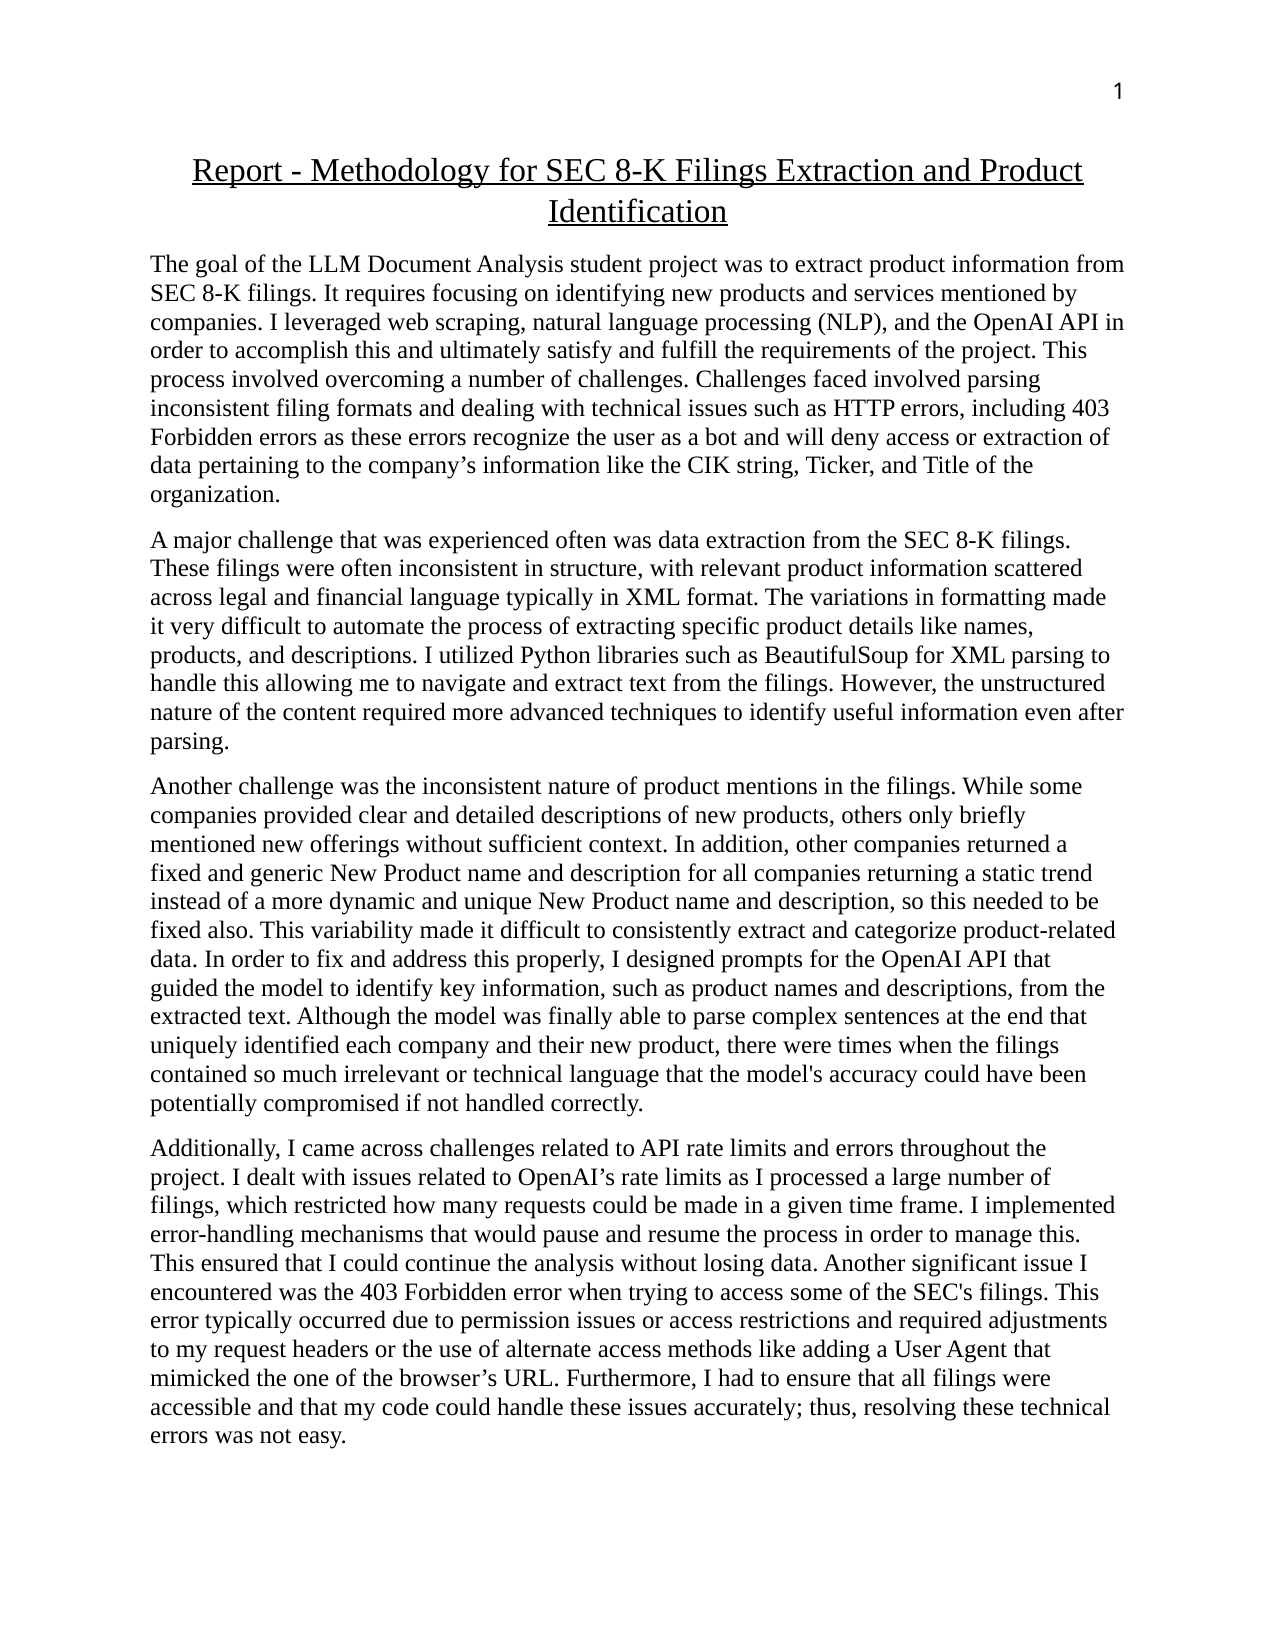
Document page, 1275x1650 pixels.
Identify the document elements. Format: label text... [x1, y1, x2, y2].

text The goal of the LLM Document Analysis student project was to extract product information from SEC 8-K filings. It requires focusing on identifying new products and services mentioned by companies. I leveraged web scraping, natural language processing (NLP), and the OpenAI API in order to accomplish this and ultimately satisfy and fulfill the requirements of the project. This process involved overcoming a number of challenges. Challenges faced involved parsing inconsistent filing formats and dealing with technical issues such as HTTP errors, including 403 Forbidden errors as these errors recognize the user as a bot and will deny access or extraction of data pertaining to the company’s information like the CIK string, Ticker, and Title of the organization. [150, 249, 1125, 508]
text A major challenge that was experienced often was data extraction from the SEC 8-K filings. These filings were often inconsistent in structure, with relevant product information scattered across legal and financial language typically in XML format. The variations in formatting made it very difficult to automate the process of extracting specific product details like names, products, and descriptions. I utilized Python libraries such as BeautifulSoup for XML parsing to handle this allowing me to navigate and extract text from the filings. However, the unstructured nature of the content required more advanced techniques to identify useful information even after parsing. [150, 525, 1125, 755]
text Report - Methodology for SEC 8-K Filings Extraction and Product Identification [150, 150, 1125, 230]
text Another challenge was the inconsistent nature of product mentions in the filings. While some companies provided clear and detailed descriptions of new products, others only briefly mentioned new offerings without sufficient context. In addition, other companies returned a fixed and generic New Product name and description for all companies returning a static trend instead of a more dynamic and unique New Product name and description, so this needed to be fixed also. This variability made it difficult to consistently extract and categorize product-related data. In order to fix and address this properly, I designed prompts for the OpenAI API that guided the model to identify key information, such as product names and descriptions, from the extracted text. Although the model was finally able to parse complex sentences at the end that uniquely identified each company and their new product, there were times when the filings contained so much irrelevant or technical language that the model's accuracy could have been potentially compromised if not handled correctly. [150, 771, 1125, 1116]
text Additionally, I came across challenges related to API rate limits and errors throughout the project. I dealt with issues related to OpenAI’s rate limits as I processed a large number of filings, which restricted how many requests could be made in a given time frame. I implemented error-handling mechanisms that would pause and resume the process in order to manage this. This ensured that I could continue the analysis without losing data. Another significant issue I encountered was the 403 Forbidden error when trying to access some of the SEC's filings. This error typically occurred due to permission issues or access restrictions and required adjustments to my request headers or the use of alternate access methods like adding a User Agent that mimicked the one of the browser’s URL. Furthermore, I had to ensure that all filings were accessible and that my code could handle these issues accurately; thus, resolving these technical errors was not easy. [150, 1133, 1125, 1449]
